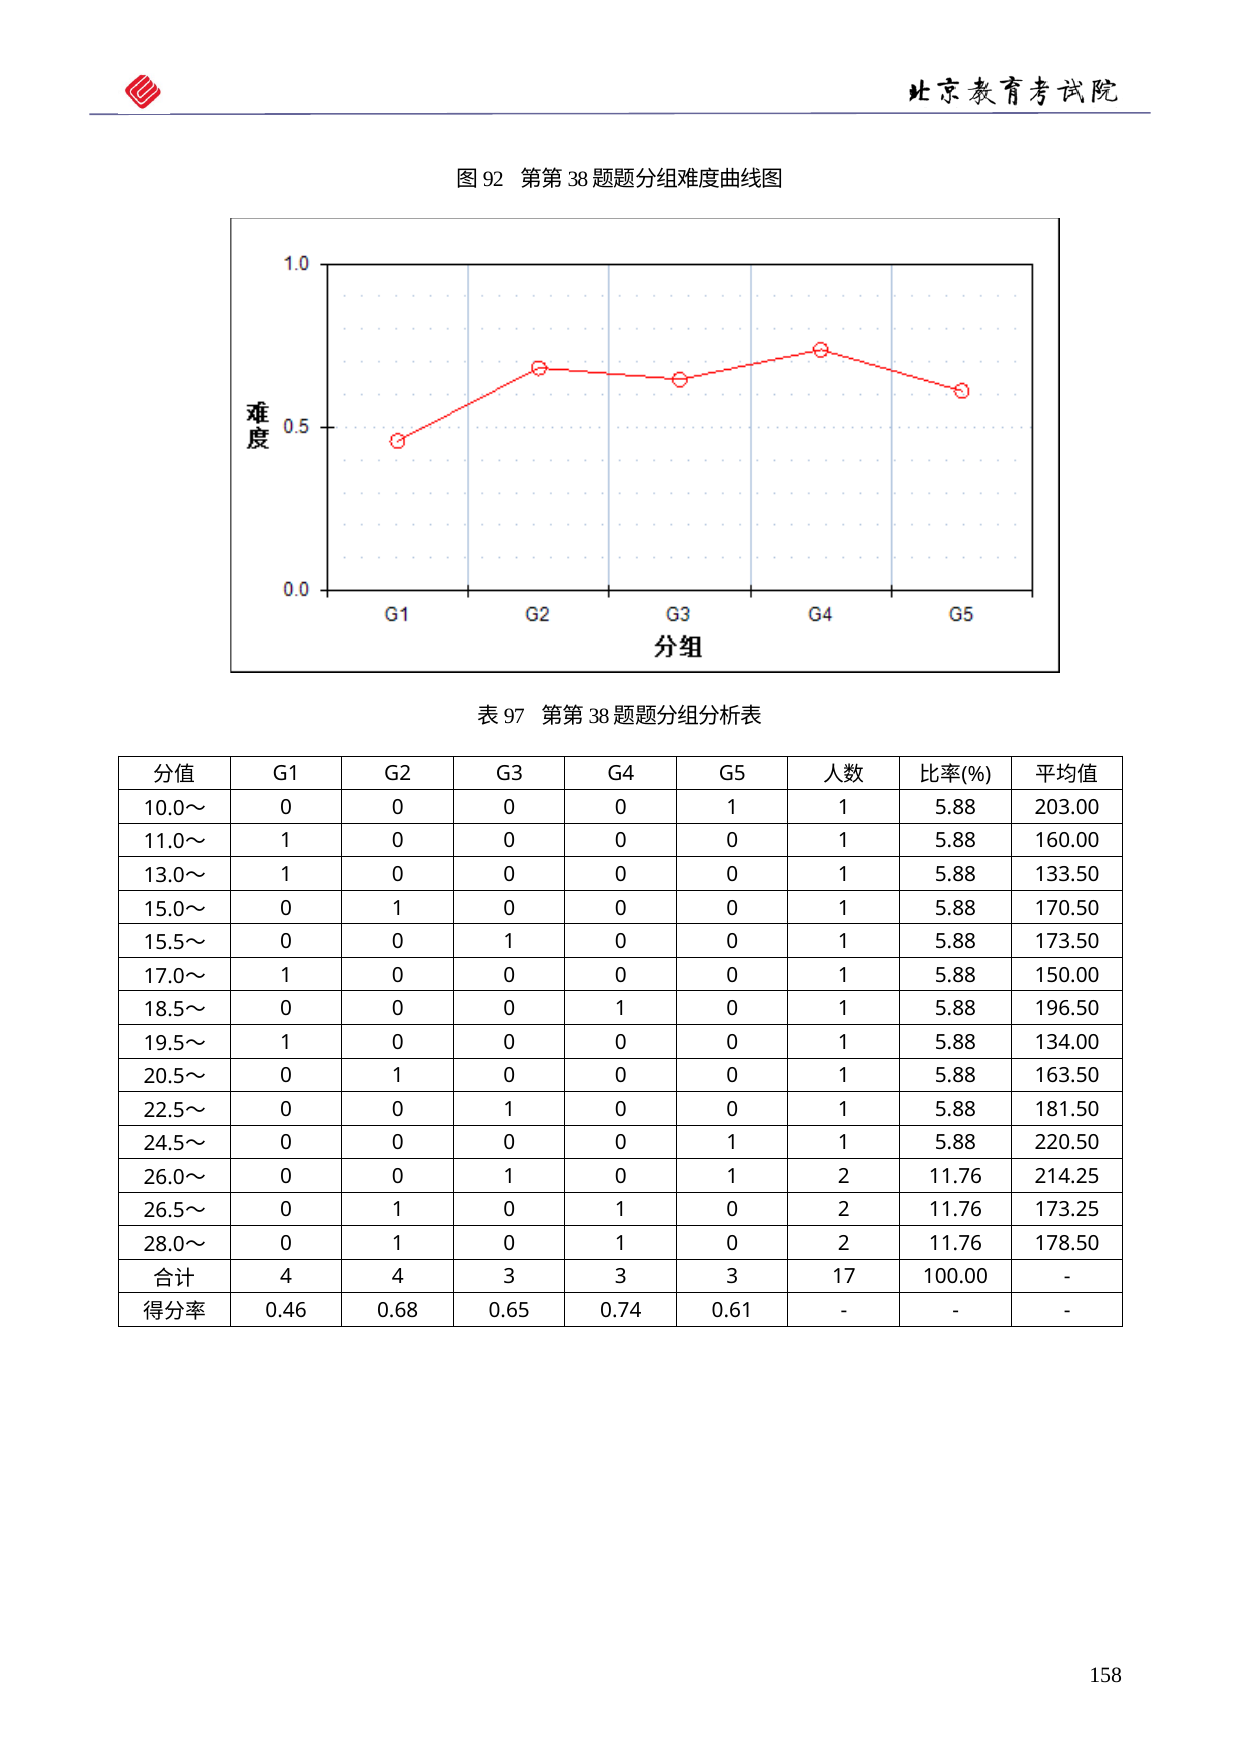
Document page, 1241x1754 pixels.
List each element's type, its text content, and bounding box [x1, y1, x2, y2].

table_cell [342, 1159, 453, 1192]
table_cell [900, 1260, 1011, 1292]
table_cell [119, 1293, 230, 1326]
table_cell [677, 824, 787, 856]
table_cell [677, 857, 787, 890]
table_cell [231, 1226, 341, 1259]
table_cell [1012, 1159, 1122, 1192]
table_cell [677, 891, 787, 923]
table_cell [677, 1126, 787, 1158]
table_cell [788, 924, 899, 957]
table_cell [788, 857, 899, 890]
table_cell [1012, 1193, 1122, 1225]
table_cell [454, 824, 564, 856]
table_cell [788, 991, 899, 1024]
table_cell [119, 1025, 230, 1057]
picture [230, 218, 1060, 673]
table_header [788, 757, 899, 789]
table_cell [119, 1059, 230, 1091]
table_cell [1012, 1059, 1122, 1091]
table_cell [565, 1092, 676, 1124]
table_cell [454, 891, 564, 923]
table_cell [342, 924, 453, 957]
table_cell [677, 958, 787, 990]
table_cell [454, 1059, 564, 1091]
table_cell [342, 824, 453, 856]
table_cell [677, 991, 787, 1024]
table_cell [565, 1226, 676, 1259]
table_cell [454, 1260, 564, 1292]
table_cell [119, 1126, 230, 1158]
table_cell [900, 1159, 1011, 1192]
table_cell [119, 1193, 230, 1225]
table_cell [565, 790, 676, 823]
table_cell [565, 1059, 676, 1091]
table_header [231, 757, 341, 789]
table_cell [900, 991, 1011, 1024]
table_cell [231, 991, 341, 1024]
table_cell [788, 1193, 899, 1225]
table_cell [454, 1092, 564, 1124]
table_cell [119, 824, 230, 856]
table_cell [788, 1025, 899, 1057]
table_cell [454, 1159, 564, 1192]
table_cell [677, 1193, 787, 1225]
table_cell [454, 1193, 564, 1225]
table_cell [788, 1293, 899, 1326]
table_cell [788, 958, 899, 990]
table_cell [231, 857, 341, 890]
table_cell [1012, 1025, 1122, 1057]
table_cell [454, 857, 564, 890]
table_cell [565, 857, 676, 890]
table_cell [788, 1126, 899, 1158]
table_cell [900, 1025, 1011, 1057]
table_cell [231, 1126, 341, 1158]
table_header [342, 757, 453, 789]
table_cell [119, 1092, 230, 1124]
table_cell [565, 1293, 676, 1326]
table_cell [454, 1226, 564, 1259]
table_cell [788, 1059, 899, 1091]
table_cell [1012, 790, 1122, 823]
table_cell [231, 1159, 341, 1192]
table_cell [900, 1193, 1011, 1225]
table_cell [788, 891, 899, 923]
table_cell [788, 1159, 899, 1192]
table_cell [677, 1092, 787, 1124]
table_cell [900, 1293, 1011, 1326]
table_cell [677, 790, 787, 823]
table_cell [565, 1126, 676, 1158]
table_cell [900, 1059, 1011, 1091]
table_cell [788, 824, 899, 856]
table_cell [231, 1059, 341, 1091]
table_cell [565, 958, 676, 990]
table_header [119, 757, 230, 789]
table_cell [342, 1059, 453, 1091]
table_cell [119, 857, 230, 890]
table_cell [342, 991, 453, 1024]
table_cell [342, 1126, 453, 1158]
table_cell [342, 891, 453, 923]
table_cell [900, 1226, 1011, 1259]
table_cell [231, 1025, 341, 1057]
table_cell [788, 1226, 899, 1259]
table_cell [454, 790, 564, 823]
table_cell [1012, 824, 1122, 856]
picture [909, 71, 1123, 108]
text 表 97 第第38题题分组分析表 [118, 698, 1122, 731]
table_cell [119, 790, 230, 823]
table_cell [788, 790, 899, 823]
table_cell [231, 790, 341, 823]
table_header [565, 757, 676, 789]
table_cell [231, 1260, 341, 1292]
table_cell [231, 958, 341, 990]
text 图 92 第第38题题分组难度曲线图 [118, 161, 1122, 193]
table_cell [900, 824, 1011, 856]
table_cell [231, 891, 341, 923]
picture [118, 71, 170, 114]
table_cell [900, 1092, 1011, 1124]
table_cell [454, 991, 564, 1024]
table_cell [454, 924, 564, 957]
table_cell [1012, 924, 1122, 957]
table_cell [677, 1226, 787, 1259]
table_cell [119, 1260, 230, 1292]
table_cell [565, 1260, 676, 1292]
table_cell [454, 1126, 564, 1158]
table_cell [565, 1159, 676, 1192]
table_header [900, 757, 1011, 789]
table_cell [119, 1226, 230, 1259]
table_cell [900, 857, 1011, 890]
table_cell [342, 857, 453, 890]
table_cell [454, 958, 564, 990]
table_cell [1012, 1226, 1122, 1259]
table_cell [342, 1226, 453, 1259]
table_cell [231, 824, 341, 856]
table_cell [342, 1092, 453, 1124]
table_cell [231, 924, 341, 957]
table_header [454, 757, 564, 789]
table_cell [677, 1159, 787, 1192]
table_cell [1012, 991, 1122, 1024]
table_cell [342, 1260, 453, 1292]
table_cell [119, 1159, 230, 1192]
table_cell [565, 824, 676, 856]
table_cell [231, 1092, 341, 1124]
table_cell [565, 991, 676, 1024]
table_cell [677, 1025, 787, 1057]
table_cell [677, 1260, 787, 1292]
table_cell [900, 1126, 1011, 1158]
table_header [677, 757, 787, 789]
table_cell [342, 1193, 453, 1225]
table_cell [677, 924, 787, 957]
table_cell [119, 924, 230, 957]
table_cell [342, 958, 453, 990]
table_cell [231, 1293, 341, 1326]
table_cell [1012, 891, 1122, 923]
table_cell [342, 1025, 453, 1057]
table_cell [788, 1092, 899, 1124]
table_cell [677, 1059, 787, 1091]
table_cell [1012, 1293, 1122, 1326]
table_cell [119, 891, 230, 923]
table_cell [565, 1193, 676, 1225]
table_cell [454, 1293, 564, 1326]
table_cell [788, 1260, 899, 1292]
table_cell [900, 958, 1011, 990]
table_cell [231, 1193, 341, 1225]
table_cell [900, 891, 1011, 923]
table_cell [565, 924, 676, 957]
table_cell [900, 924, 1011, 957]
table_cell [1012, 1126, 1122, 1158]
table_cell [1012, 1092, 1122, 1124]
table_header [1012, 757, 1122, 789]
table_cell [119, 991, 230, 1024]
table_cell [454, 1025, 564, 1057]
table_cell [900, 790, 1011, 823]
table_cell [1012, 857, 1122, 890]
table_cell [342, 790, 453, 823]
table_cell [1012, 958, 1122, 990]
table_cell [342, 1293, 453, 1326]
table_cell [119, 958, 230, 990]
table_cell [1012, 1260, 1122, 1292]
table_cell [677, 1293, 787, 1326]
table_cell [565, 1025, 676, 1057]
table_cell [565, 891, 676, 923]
